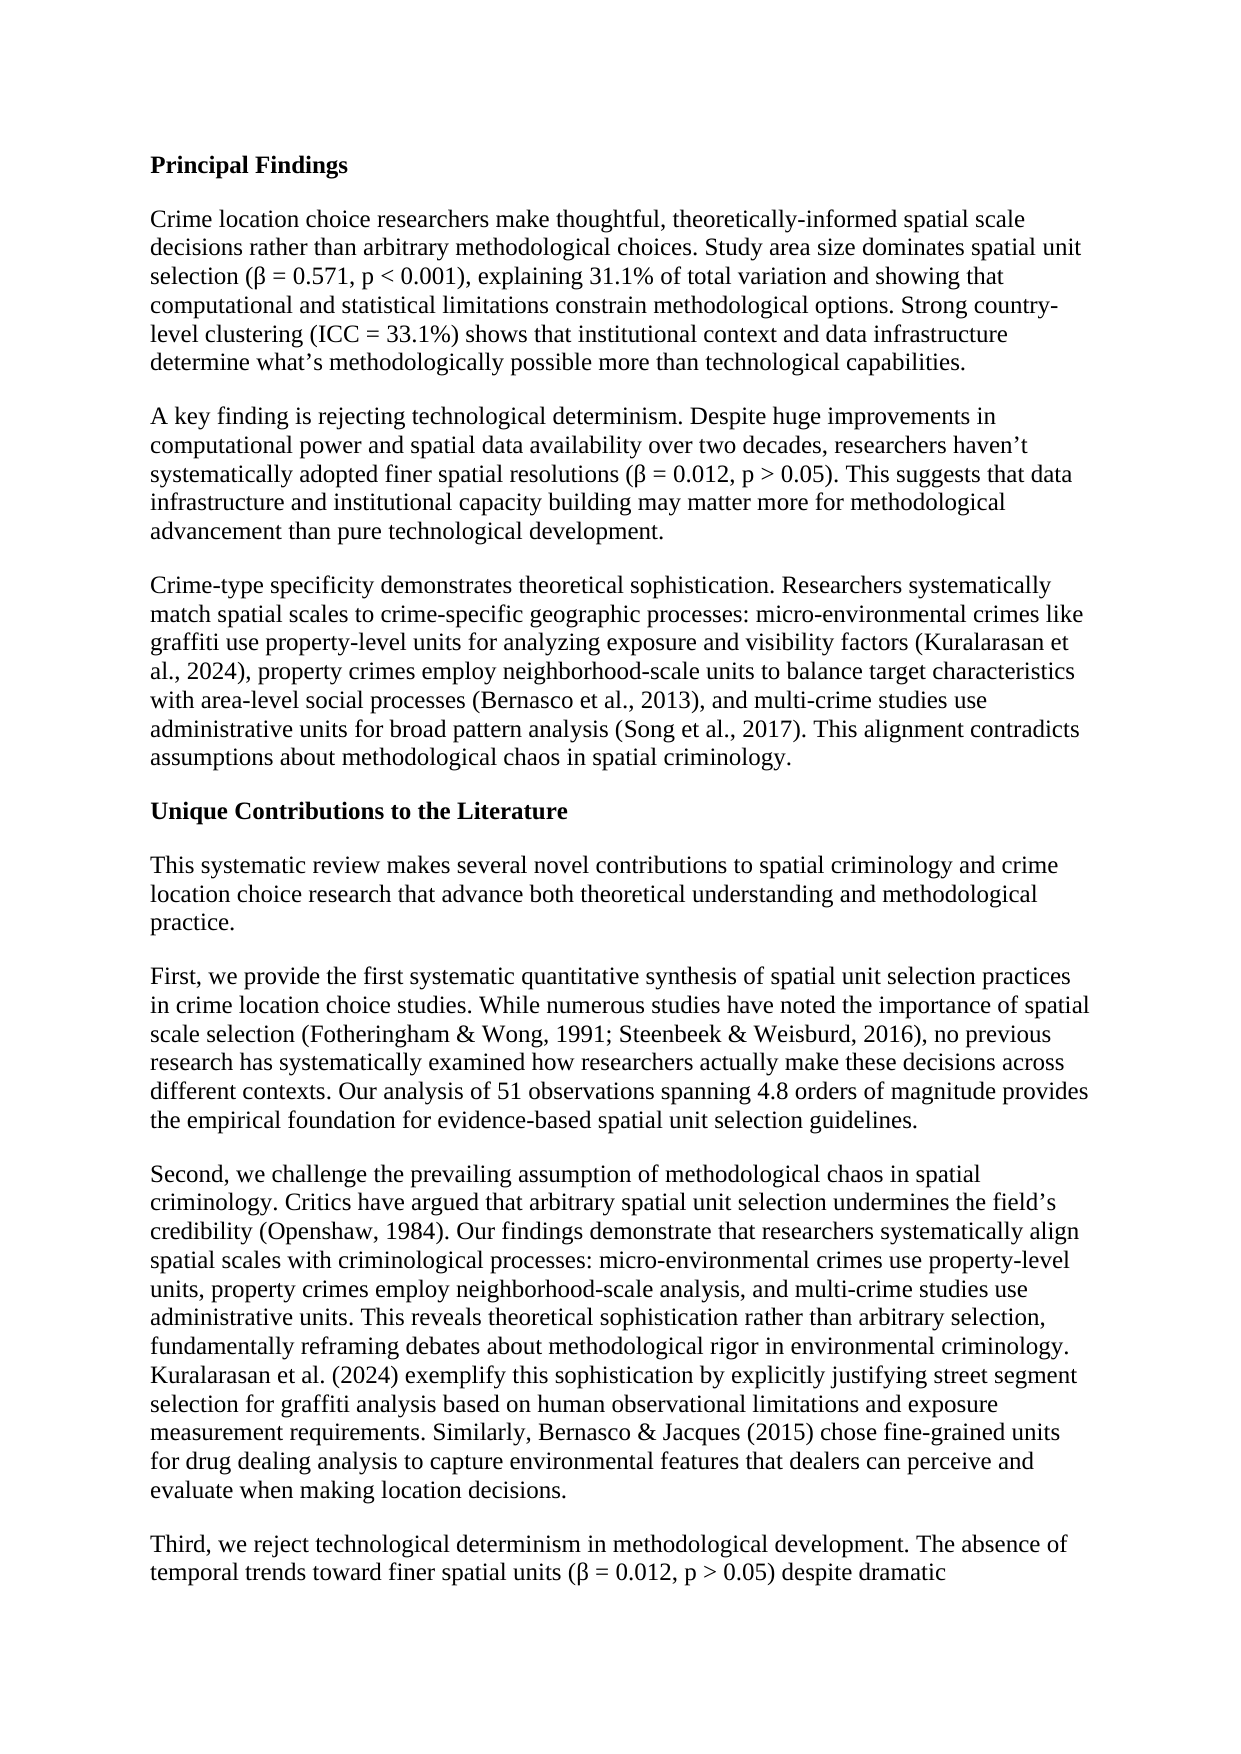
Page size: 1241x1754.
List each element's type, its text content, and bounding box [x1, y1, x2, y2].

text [150, 1529, 1090, 1586]
text Crime location choice researchers make thoughtful, theoretically-informed spatial scale decisions rather than arbitrary methodological choices. Study area size dominates spatial unit selection (β = 0.571, p < 0.001), explaining 31.1% of total variation and showing that computational and statistical limitations constrain methodological options. Strong country-level clustering (ICC = 33.1%) shows that institutional context and data infrastructure determine what’s methodologically possible more than technological capabilities. [150, 204, 1090, 376]
subtitle Principal Findings [150, 150, 1090, 179]
text Second, we challenge the prevailing assumption of methodological chaos in spatial criminology. Critics have argued that arbitrary spatial unit selection undermines the field’s credibility (Openshaw, 1984). Our findings demonstrate that researchers systematically align spatial scales with criminological processes: micro-environmental crimes use property-level units, property crimes employ neighborhood-scale analysis, and multi-crime studies use administrative units. This reveals theoretical sophistication rather than arbitrary selection, fundamentally reframing debates about methodological rigor in environmental criminology. Kuralarasan et al. (2024) exemplify this sophistication by explicitly justifying street segment selection for graffiti analysis based on human observational limitations and exposure measurement requirements. Similarly, Bernasco & Jacques (2015) chose fine-grained units for drug dealing analysis to capture environmental features that dealers can perceive and evaluate when making location decisions. [150, 1159, 1090, 1504]
subtitle Unique Contributions to the Literature [150, 796, 1090, 825]
text Crime-type specificity demonstrates theoretical sophistication. Researchers systematically match spatial scales to crime-specific geographic processes: micro-environmental crimes like graffiti use property-level units for analyzing exposure and visibility factors (Kuralarasan et al., 2024), property crimes employ neighborhood-scale units to balance target characteristics with area-level social processes (Bernasco et al., 2013), and multi-crime studies use administrative units for broad pattern analysis (Song et al., 2017). This alignment contradicts assumptions about methodological chaos in spatial criminology. [150, 570, 1090, 771]
text This systematic review makes several novel contributions to spatial criminology and crime location choice research that advance both theoretical understanding and methodological practice. [150, 850, 1090, 936]
text A key finding is rejecting technological determinism. Despite huge improvements in computational power and spatial data availability over two decades, researchers haven’t systematically adopted finer spatial resolutions (β = 0.012, p > 0.05). This suggests that data infrastructure and institutional capacity building may matter more for methodological advancement than pure technological development. [150, 401, 1090, 545]
text First, we provide the first systematic quantitative synthesis of spatial unit selection practices in crime location choice studies. While numerous studies have noted the importance of spatial scale selection (Fotheringham & Wong, 1991; Steenbeek & Weisburd, 2016), no previous research has systematically examined how researchers actually make these decisions across different contexts. Our analysis of 51 observations spanning 4.8 orders of magnitude provides the empirical foundation for evidence-based spatial unit selection guidelines. [150, 961, 1090, 1134]
